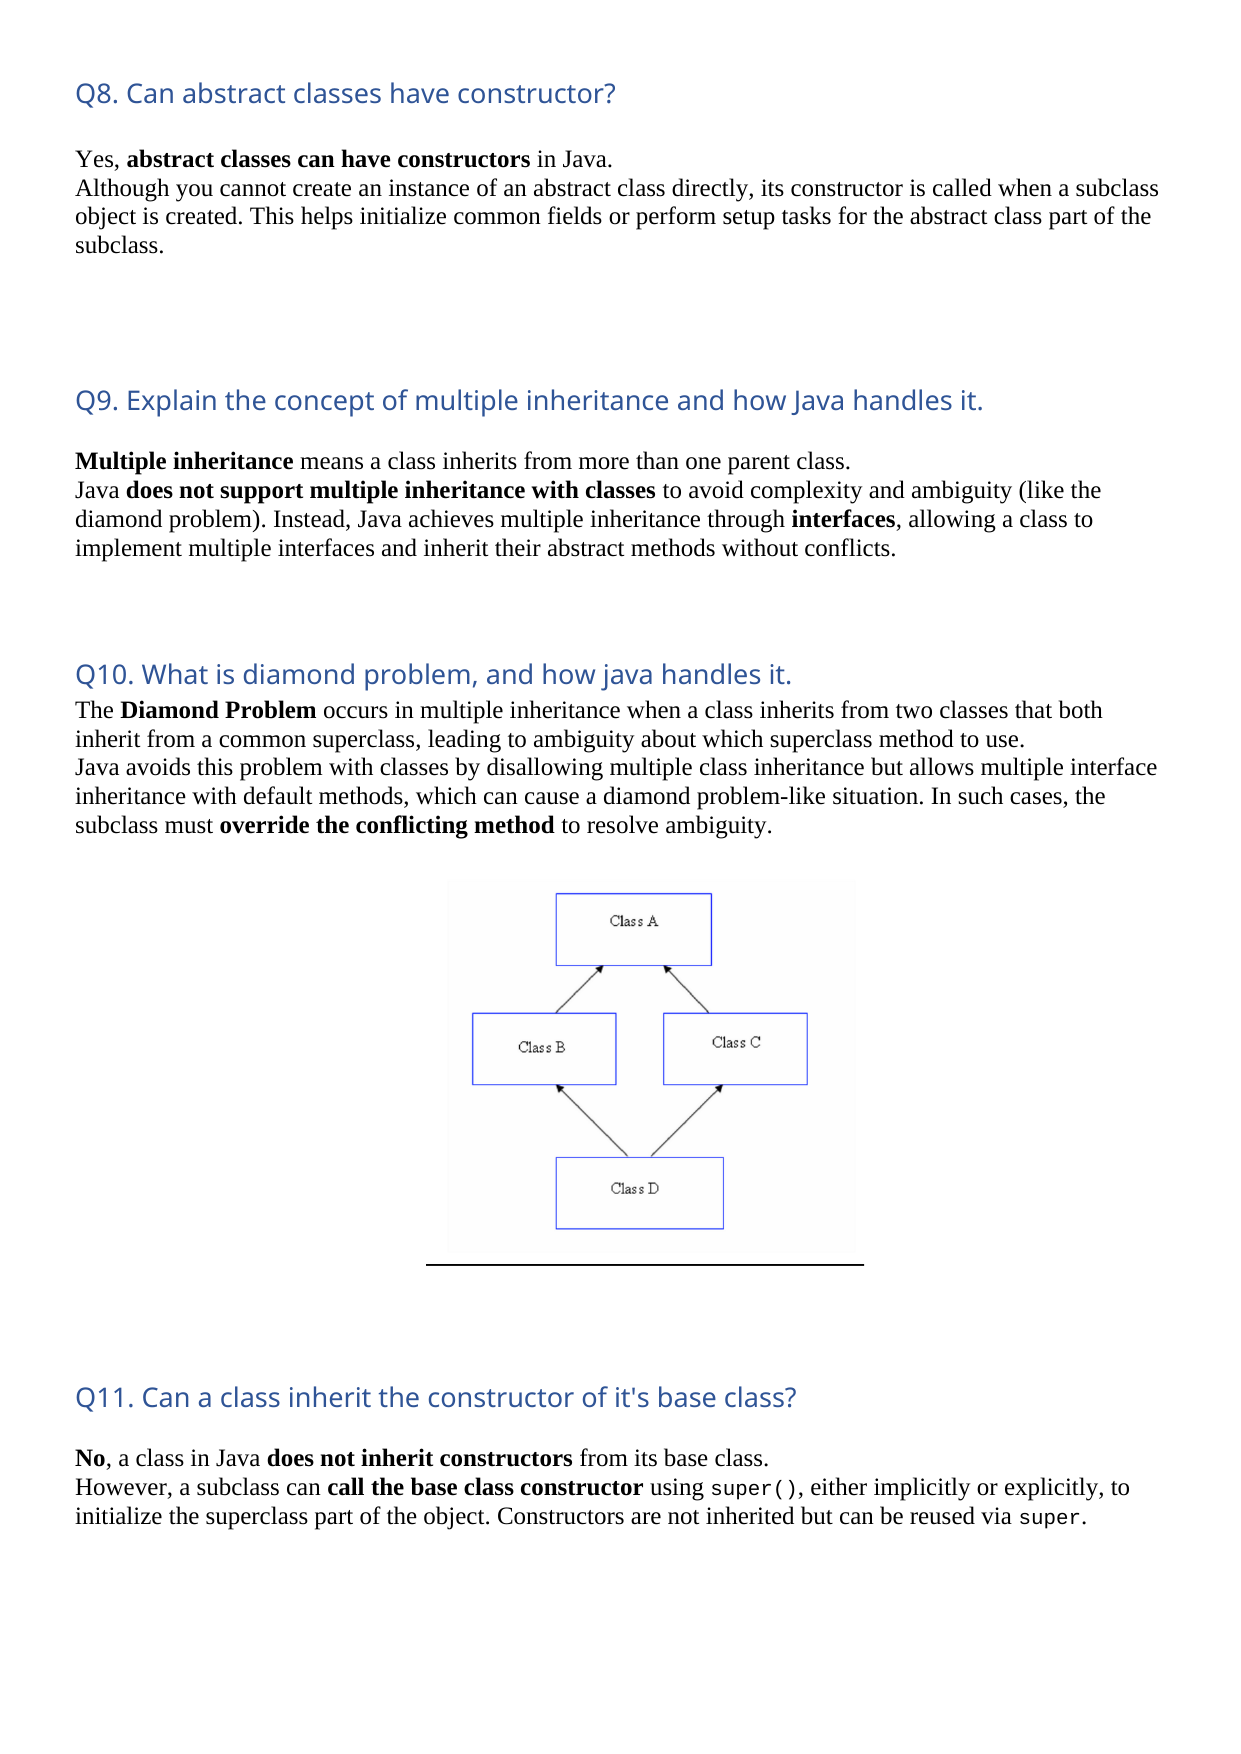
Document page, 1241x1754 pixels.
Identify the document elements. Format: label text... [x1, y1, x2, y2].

text No, a class in Java does not inherit constructors from its base class. [75, 1443, 1165, 1472]
text Java does not support multiple inheritance with classes to avoid complexity and ambiguity (like the diamond problem). Instead, Java achieves multiple inheritance through interfaces, allowing a class to implement multiple interfaces and inherit their abstract methods without conflicts. [75, 475, 1165, 561]
subtitle Q9. Explain the concept of multiple inheritance and how Java handles it. [75, 382, 1165, 419]
subtitle Q8. Can abstract classes have constructor? [75, 75, 1165, 112]
text However, a subclass can call the base class constructor using super(), either implicitly or explicitly, to initialize the superclass part of the object. Constructors are not inherited but can be reused via super. [75, 1472, 1165, 1531]
picture [426, 867, 865, 1266]
text Yes, abstract classes can have constructors in Java. [75, 144, 1165, 173]
text Although you cannot create an instance of an abstract class directly, its constructor is called when a subclass object is created. This helps initialize common fields or perform setup tasks for the abstract class part of the subclass. [75, 173, 1165, 259]
text The Diamond Problem occurs in multiple inheritance when a class inherits from two classes that both inherit from a common superclass, leading to ambiguity about which superclass method to use. [75, 695, 1165, 752]
subtitle Q10. What is diamond problem, and how java handles it. [75, 655, 1165, 692]
subtitle Q11. Can a class inherit the constructor of it's base class? [75, 1378, 1165, 1415]
text Multiple inheritance means a class inherits from more than one parent class. [75, 446, 1165, 475]
text Java avoids this problem with classes by disallowing multiple class inheritance but allows multiple interface inheritance with default methods, which can cause a diamond problem-like situation. In such cases, the subclass must override the conflicting method to resolve ambiguity. [75, 752, 1165, 839]
